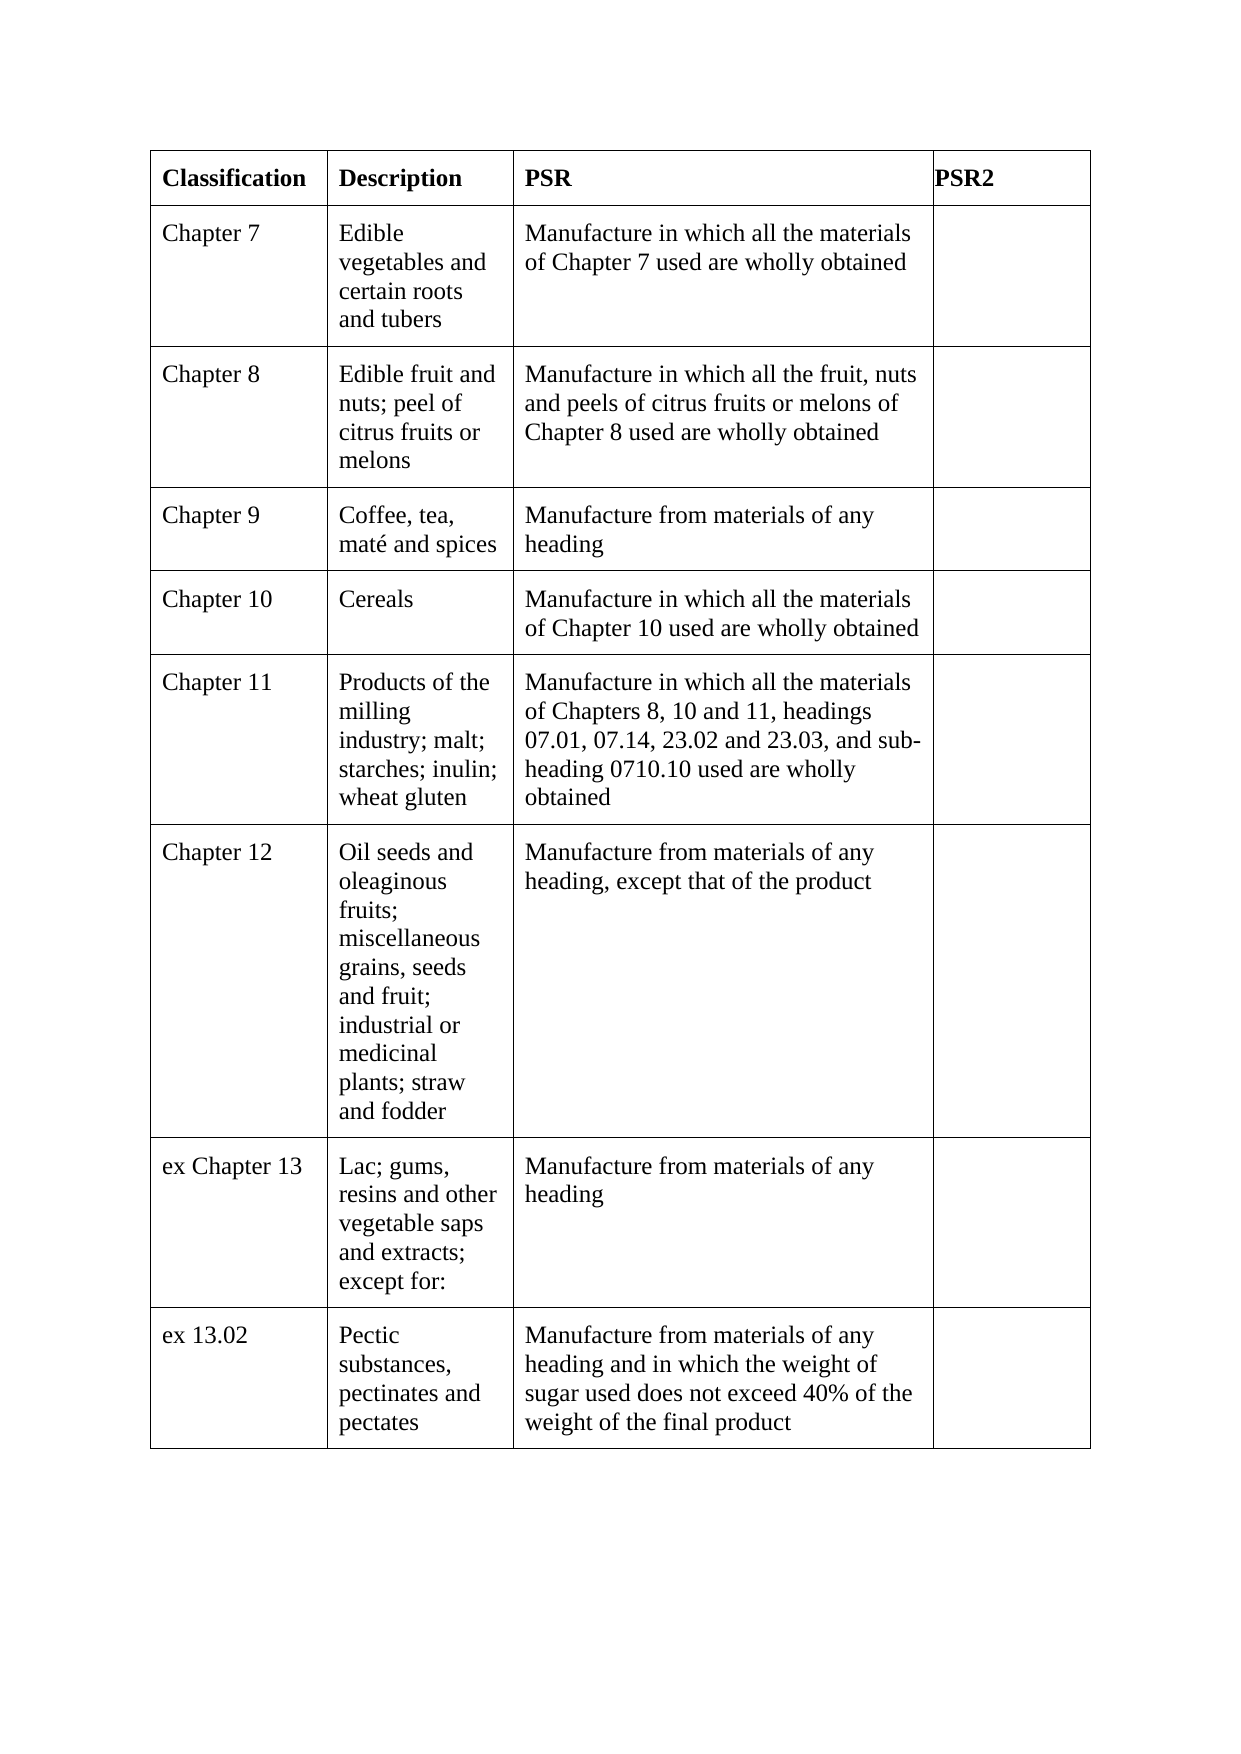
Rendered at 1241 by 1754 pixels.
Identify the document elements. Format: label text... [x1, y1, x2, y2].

table_cell Chapter 7 [151, 206, 327, 346]
table_cell [934, 1138, 1090, 1307]
table_cell Cereals [328, 571, 513, 654]
table_cell Lac; gums, resins and other vegetable saps and extracts; except for: [328, 1138, 513, 1307]
table_cell Manufacture from materials of any heading [514, 1138, 933, 1307]
table_cell Manufacture in which all the materials of Chapters 8, 10 and 11, headings 07.01, 07.14, 23.02 and 23.03, and sub-heading 0710.10 used are wholly obtained [514, 655, 933, 824]
table_cell Manufacture from materials of any heading, except that of the product [514, 825, 933, 1137]
table_cell [934, 825, 1090, 1137]
table_header Description [328, 151, 513, 205]
table_cell Manufacture from materials of any heading [514, 488, 933, 570]
table_cell Oil seeds and oleaginous fruits; miscellaneous grains, seeds and fruit; industrial or medicinal plants; straw and fodder [328, 825, 513, 1137]
table_cell ex 13.02 [151, 1308, 327, 1448]
table_header PSR2 [934, 151, 1090, 205]
table_cell Edible vegetables and certain roots and tubers [328, 206, 513, 346]
table_cell Chapter 12 [151, 825, 327, 1137]
table_cell Chapter 9 [151, 488, 327, 570]
table_cell Manufacture in which all the materials of Chapter 10 used are wholly obtained [514, 571, 933, 654]
table_cell Manufacture from materials of any heading and in which the weight of sugar used does not exceed 40% of the weight of the final product [514, 1308, 933, 1448]
table_cell Edible fruit and nuts; peel of citrus fruits or melons [328, 347, 513, 487]
table_cell ex Chapter 13 [151, 1138, 327, 1307]
table_cell Coffee, tea, maté and spices [328, 488, 513, 570]
table_cell Chapter 8 [151, 347, 327, 487]
table_cell [934, 655, 1090, 824]
table_cell Products of the milling industry; malt; starches; inulin; wheat gluten [328, 655, 513, 824]
table_cell [934, 206, 1090, 346]
table_cell [934, 488, 1090, 570]
table_cell Manufacture in which all the fruit, nuts and peels of citrus fruits or melons of Chapter 8 used are wholly obtained [514, 347, 933, 487]
table_cell Pectic substances, pectinates and pectates [328, 1308, 513, 1448]
table_cell [934, 347, 1090, 487]
table_cell [934, 571, 1090, 654]
table_header PSR [514, 151, 933, 205]
table_cell Chapter 11 [151, 655, 327, 824]
table_cell Chapter 10 [151, 571, 327, 654]
table_cell [934, 1308, 1090, 1448]
table_cell Manufacture in which all the materials of Chapter 7 used are wholly obtained [514, 206, 933, 346]
table_header Classification [151, 151, 327, 205]
